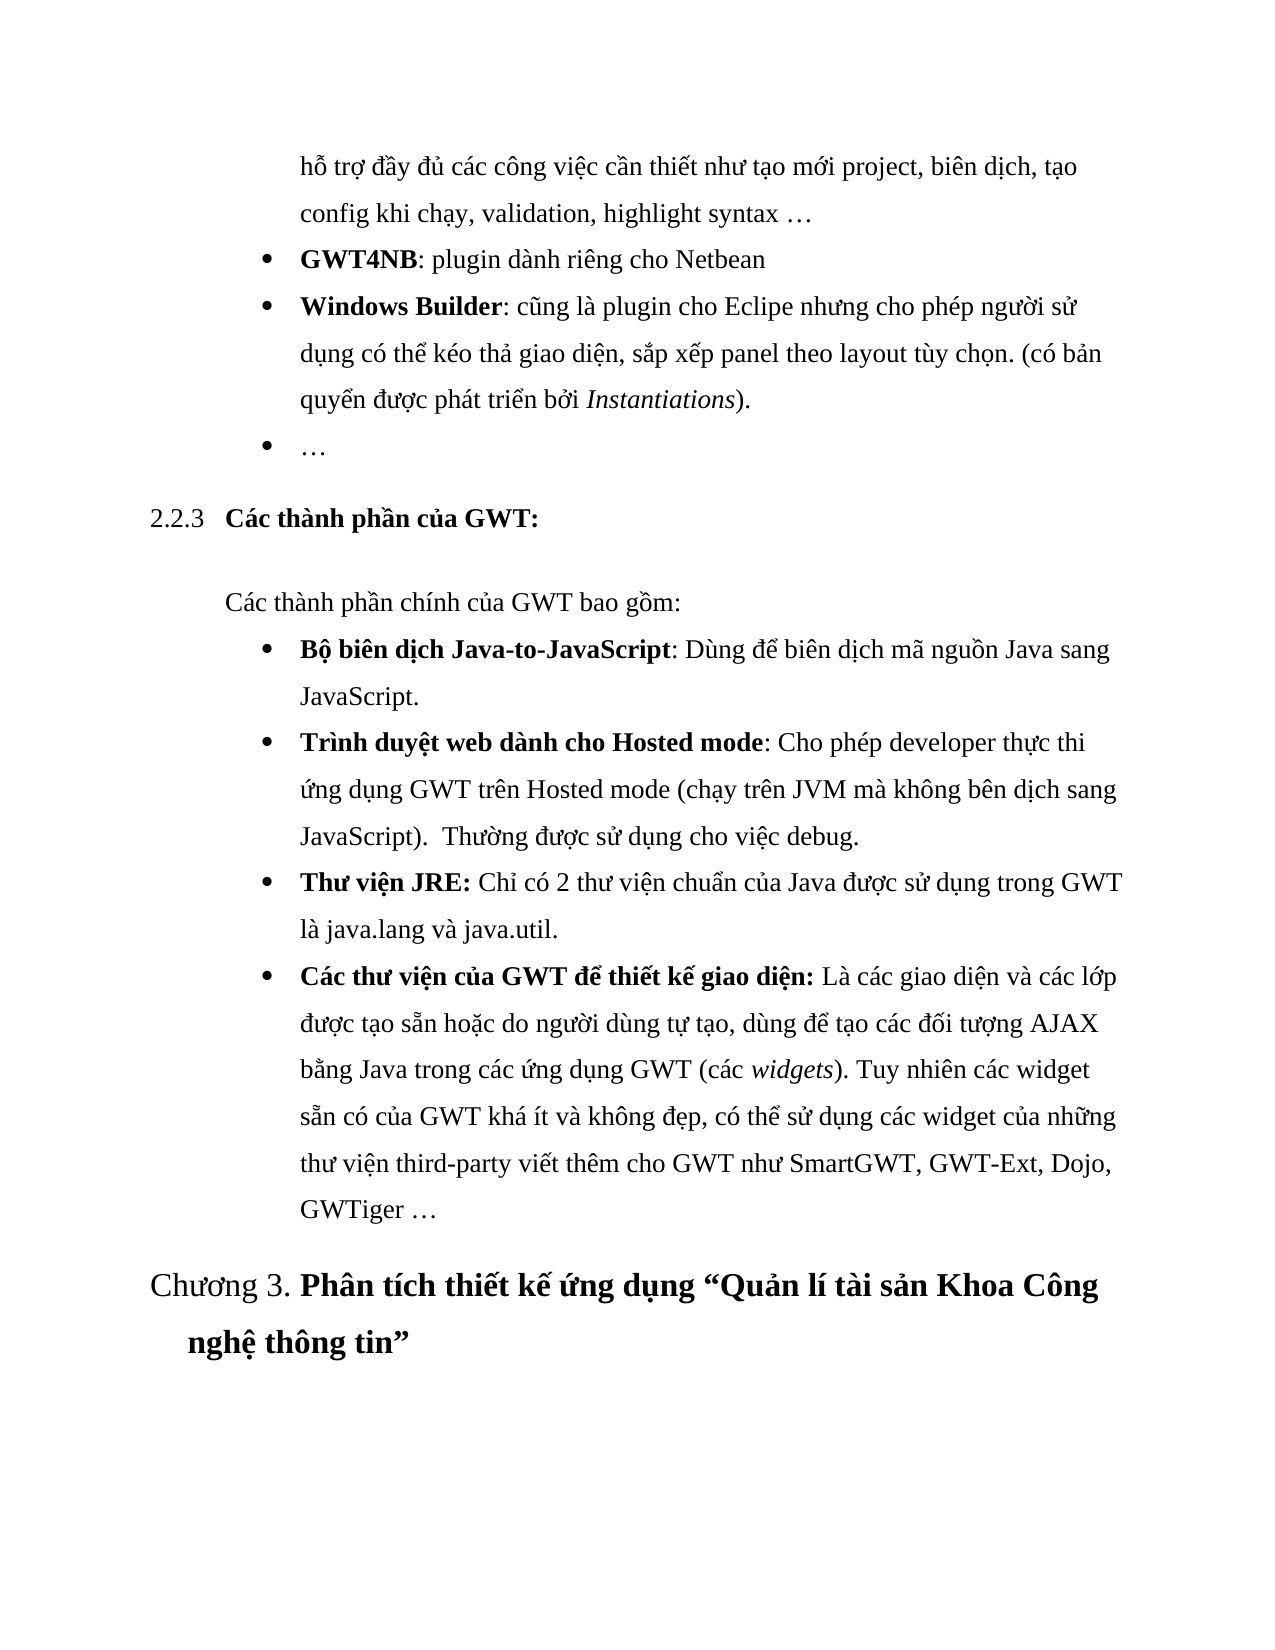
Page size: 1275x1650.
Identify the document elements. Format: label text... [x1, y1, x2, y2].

text Các thành phần chính của GWT bao gồm: [150, 586, 1125, 617]
subtitle Phân tích thiết kế ứng dụng “Quản lí tài sản Khoa Công nghệ thông tin” [150, 1265, 1125, 1361]
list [262, 150, 1125, 228]
list … [262, 430, 1125, 462]
list GWT4NB: plugin dành riêng cho Netbean [262, 243, 1125, 274]
list Trình duyệt web dành cho Hosted mode: Cho phép developer thực thi ứng dụng GWT trên Hosted mode (chạy trên JVM mà không bên dịch sang JavaScript). Thường được sử dụng cho việc debug. [262, 726, 1125, 851]
subtitle Các thành phần của GWT: [150, 502, 1125, 533]
list Bộ biên dịch Java-to-JavaScript: Dùng để biên dịch mã nguồn Java sang JavaScript. [262, 633, 1125, 711]
list Windows Builder: cũng là plugin cho Eclipe nhưng cho phép người sử dụng có thể kéo thả giao diện, sắp xếp panel theo layout tùy chọn. (có bản quyển được phát triển bởi Instantiations). [262, 290, 1125, 415]
list Thư viện JRE: Chỉ có 2 thư viện chuẩn của Java được sử dụng trong GWT là java.lang và java.util. [262, 866, 1125, 944]
list Các thư viện của GWT để thiết kế giao diện: Là các giao diện và các lớp được tạo sẵn hoặc do người dùng tự tạo, dùng để tạo các đối tượng AJAX bằng Java trong các ứng dụng GWT (các widgets). Tuy nhiên các widget sẵn có của GWT khá ít và không đẹp, có thể sử dụng các widget của những thư viện third-party viết thêm cho GWT như SmartGWT, GWT-Ext, Dojo, GWTiger … [262, 960, 1125, 1224]
